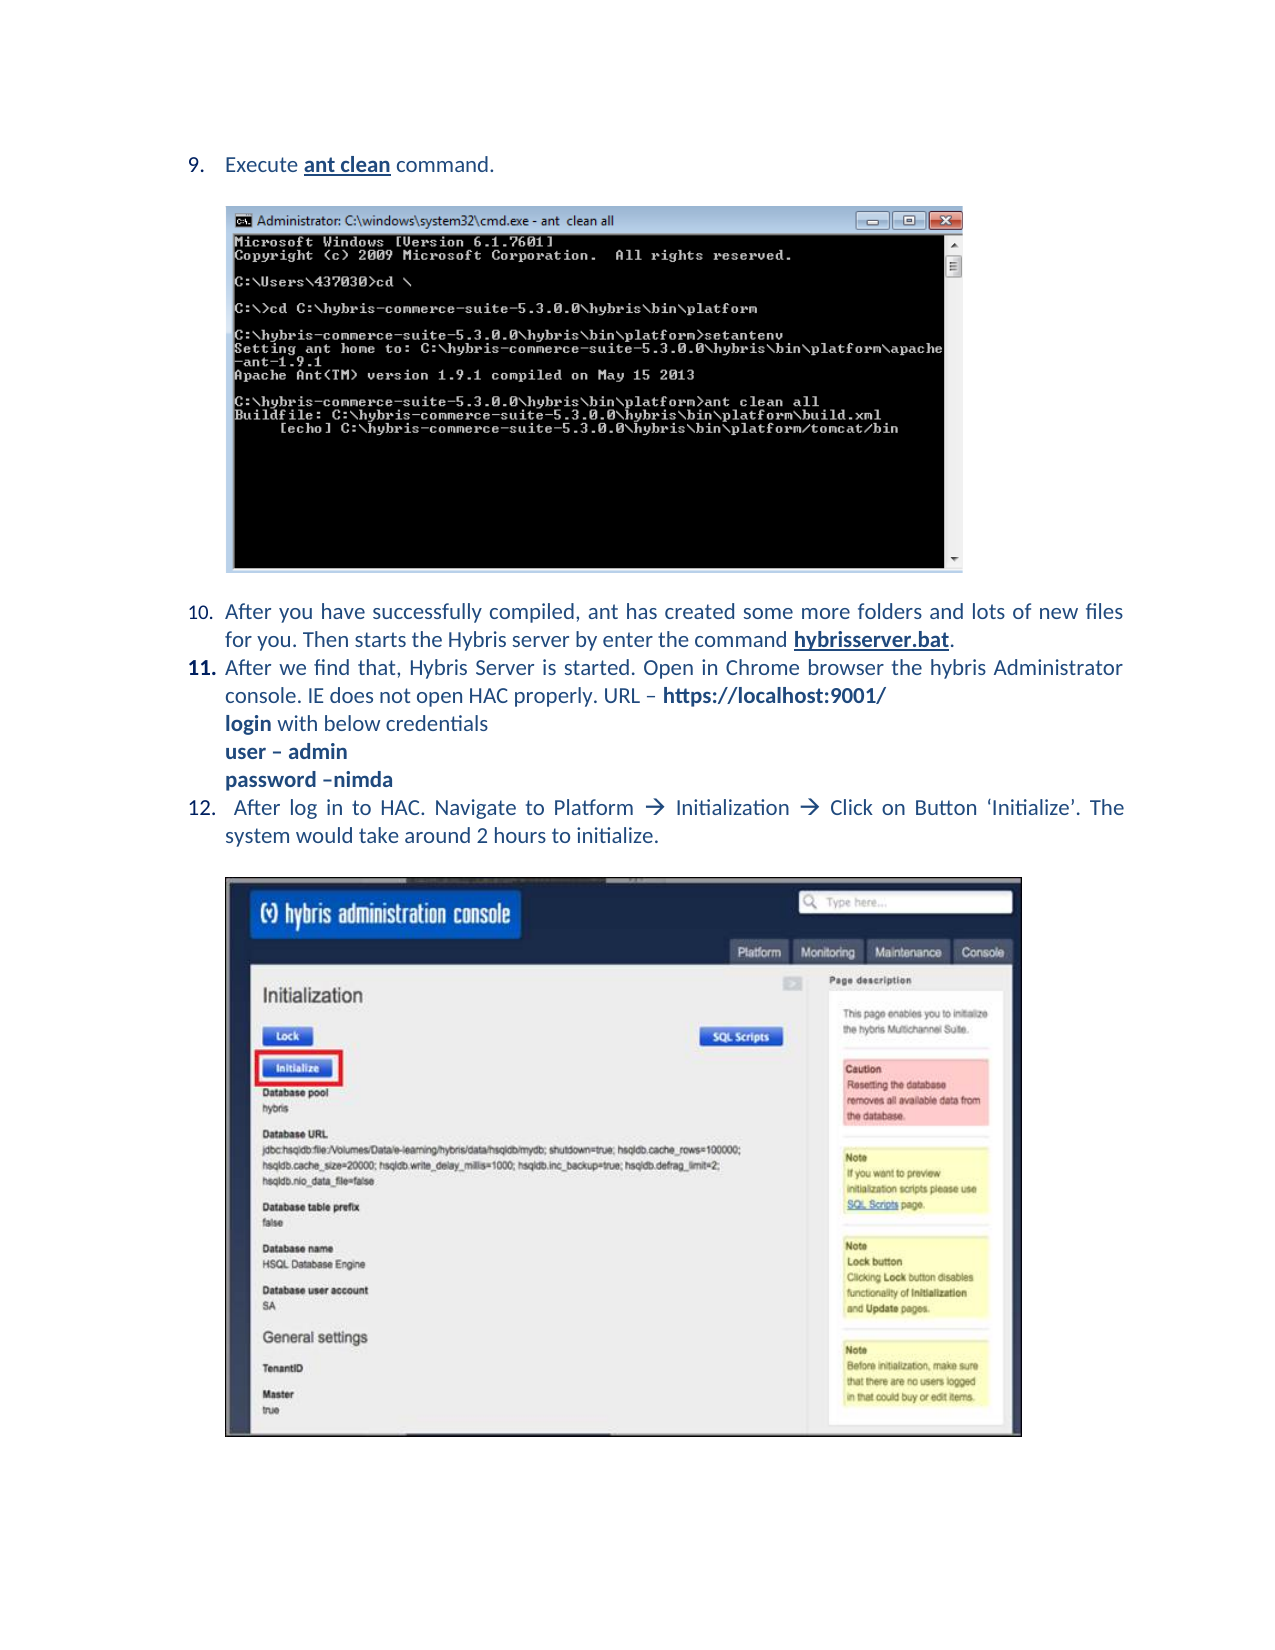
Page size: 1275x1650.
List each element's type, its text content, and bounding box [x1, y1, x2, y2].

list login with below credentials [225, 709, 1125, 737]
list After we find that, Hybris Server is started. Open in Chrome browser the hybris Administrator console. IE does not open HAC properly. URL – https://localhost:9001/ [187, 653, 1125, 709]
list After you have successfully compiled, ant has created some more folders and lots of new files for you. Then starts the Hybris server by enter the command hybrisserver.bat. [187, 597, 1125, 653]
list password –nimda [225, 765, 1125, 793]
picture [225, 206, 963, 573]
list After log in to HAC. Navigate to Platform Initialization Click on Button ‘Initialize’. The system would take around 2 hours to initialize. [187, 793, 1125, 849]
list user – admin [225, 737, 1125, 765]
list Execute ant clean command. [187, 150, 1125, 178]
picture [225, 877, 1022, 1437]
